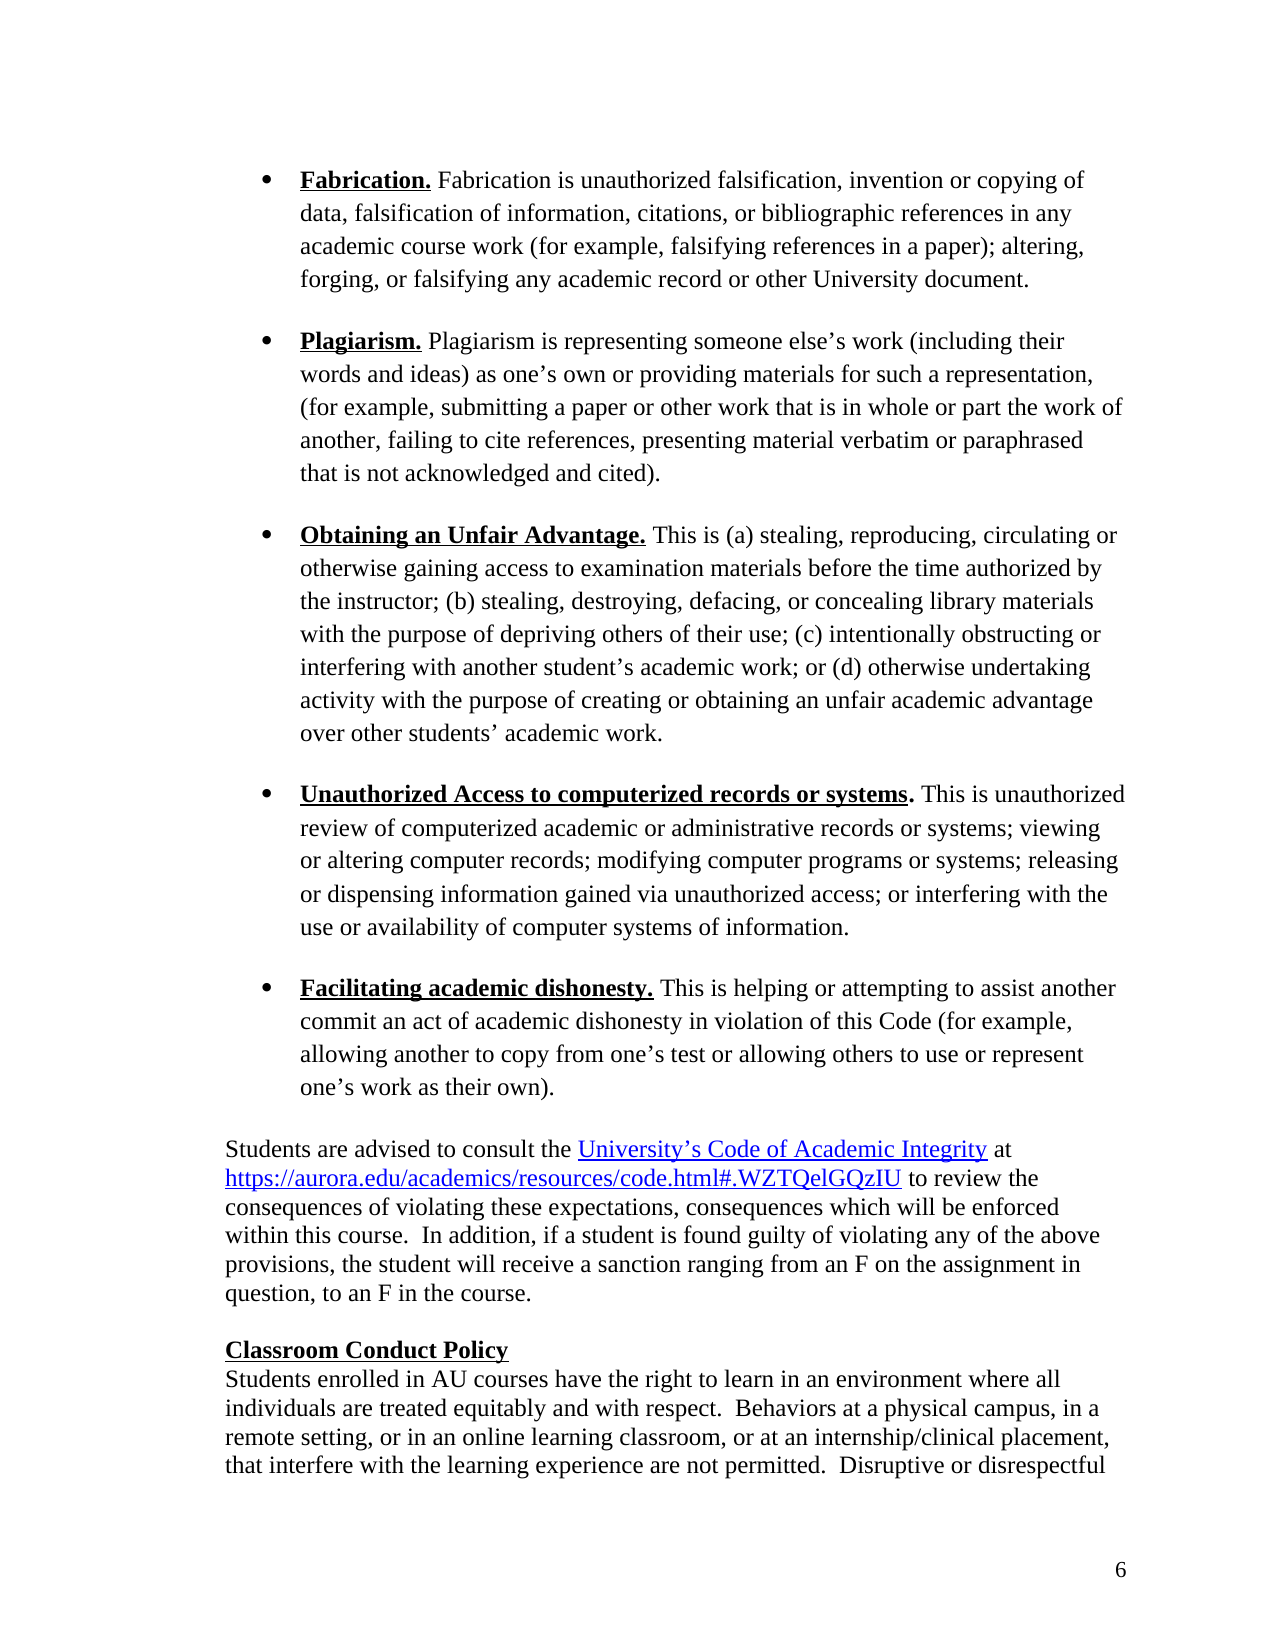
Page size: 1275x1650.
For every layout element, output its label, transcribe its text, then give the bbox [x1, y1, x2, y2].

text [225, 1364, 1125, 1479]
list Fabrication. Fabrication is unauthorized falsification, invention or copying of data, falsification of information, citations, or bibliographic references in any academic course work (for example, falsifying references in a paper); altering, forging, or falsifying any academic record or other University document. [262, 165, 1125, 293]
list Unauthorized Access to computerized records or systems. This is unauthorized review of computerized academic or administrative records or systems; viewing or altering computer records; modifying computer programs or systems; releasing or dispensing information gained via unauthorized access; or interfering with the use or availability of computer systems of information. [262, 779, 1125, 940]
text Students are advised to consult the University’s Code of Academic Integrity at https://aurora.edu/academics/resources/code.html#.WZTQelGQzIU to review the consequences of violating these expectations, consequences which will be enforced within this course. In addition, if a student is found guilty of violating any of the above provisions, the student will receive a sanction ranging from an F on the assignment in question, to an F in the course. [225, 1134, 1125, 1307]
list Obtaining an Unfair Advantage. This is (a) stealing, reproducing, circulating or otherwise gaining access to examination materials before the time authorized by the instructor; (b) stealing, destroying, defacing, or concealing library materials with the purpose of depriving others of their use; (c) intentionally obstructing or interfering with another student’s academic work; or (d) otherwise undertaking activity with the purpose of creating or obtaining an unfair academic advantage over other students’ academic work. [262, 520, 1125, 747]
text Classroom Conduct Policy [225, 1336, 1125, 1364]
list Facilitating academic dishonesty. This is helping or attempting to assist another commit an act of academic dishonesty in violation of this Code (for example, allowing another to copy from one’s test or allowing others to use or represent one’s work as their own). [262, 973, 1125, 1101]
list Plagiarism. Plagiarism is representing someone else’s work (including their words and ideas) as one’s own or providing materials for such a representation, (for example, submitting a paper or other work that is in whole or part the work of another, failing to cite references, presenting material verbatim or paraphrased that is not acknowledged and cited). [262, 326, 1125, 487]
